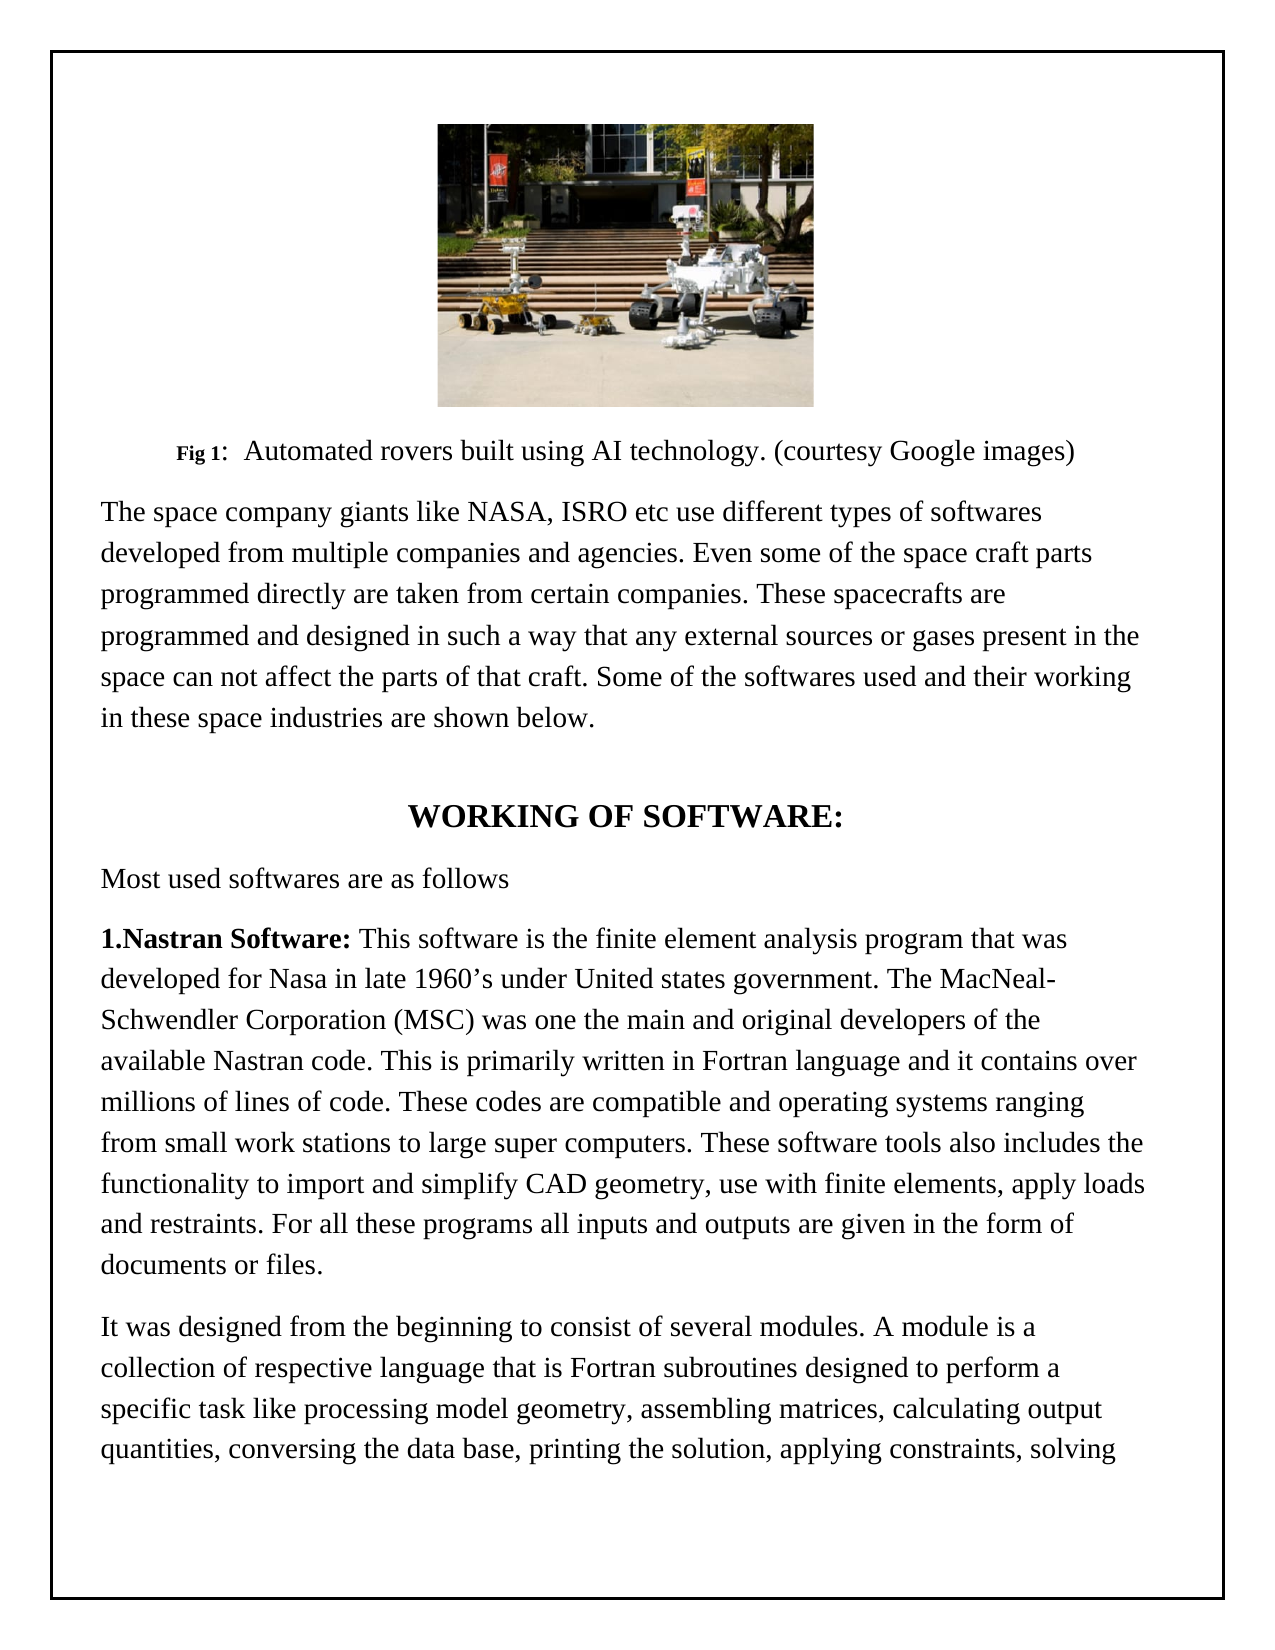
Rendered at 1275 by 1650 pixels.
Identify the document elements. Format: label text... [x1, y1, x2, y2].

text WORKING OF SOFTWARE: [100, 797, 1151, 835]
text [100, 1309, 1147, 1465]
text Fig 1: Automated rovers built using AI technology. (courtesy Google images) [100, 433, 1151, 466]
text The space company giants like NASA, ISRO etc use different types of softwares developed from multiple companies and agencies. Even some of the space craft parts programmed directly are taken from certain companies. These spacecrafts are programmed and designed in such a way that any external sources or gases present in the space can not affect the parts of that craft. Some of the softwares used and their working in these space industries are shown below. [100, 494, 1143, 734]
picture [437, 124, 814, 407]
text 1.Nastran Software: This software is the finite element analysis program that was developed for Nasa in late 1960’s under United states government. The MacNeal-Schwendler Corporation (MSC) was one the main and original developers of the available Nastran code. This is primarily written in Fortran language and it contains over millions of lines of code. These codes are compatible and operating systems ranging from small work stations to large super computers. These software tools also includes the functionality to import and simplify CAD geometry, use with finite elements, apply loads and restraints. For all these programs all inputs and outputs are given in the form of documents or files. [100, 921, 1147, 1281]
text Most used softwares are as follows [100, 861, 1151, 895]
